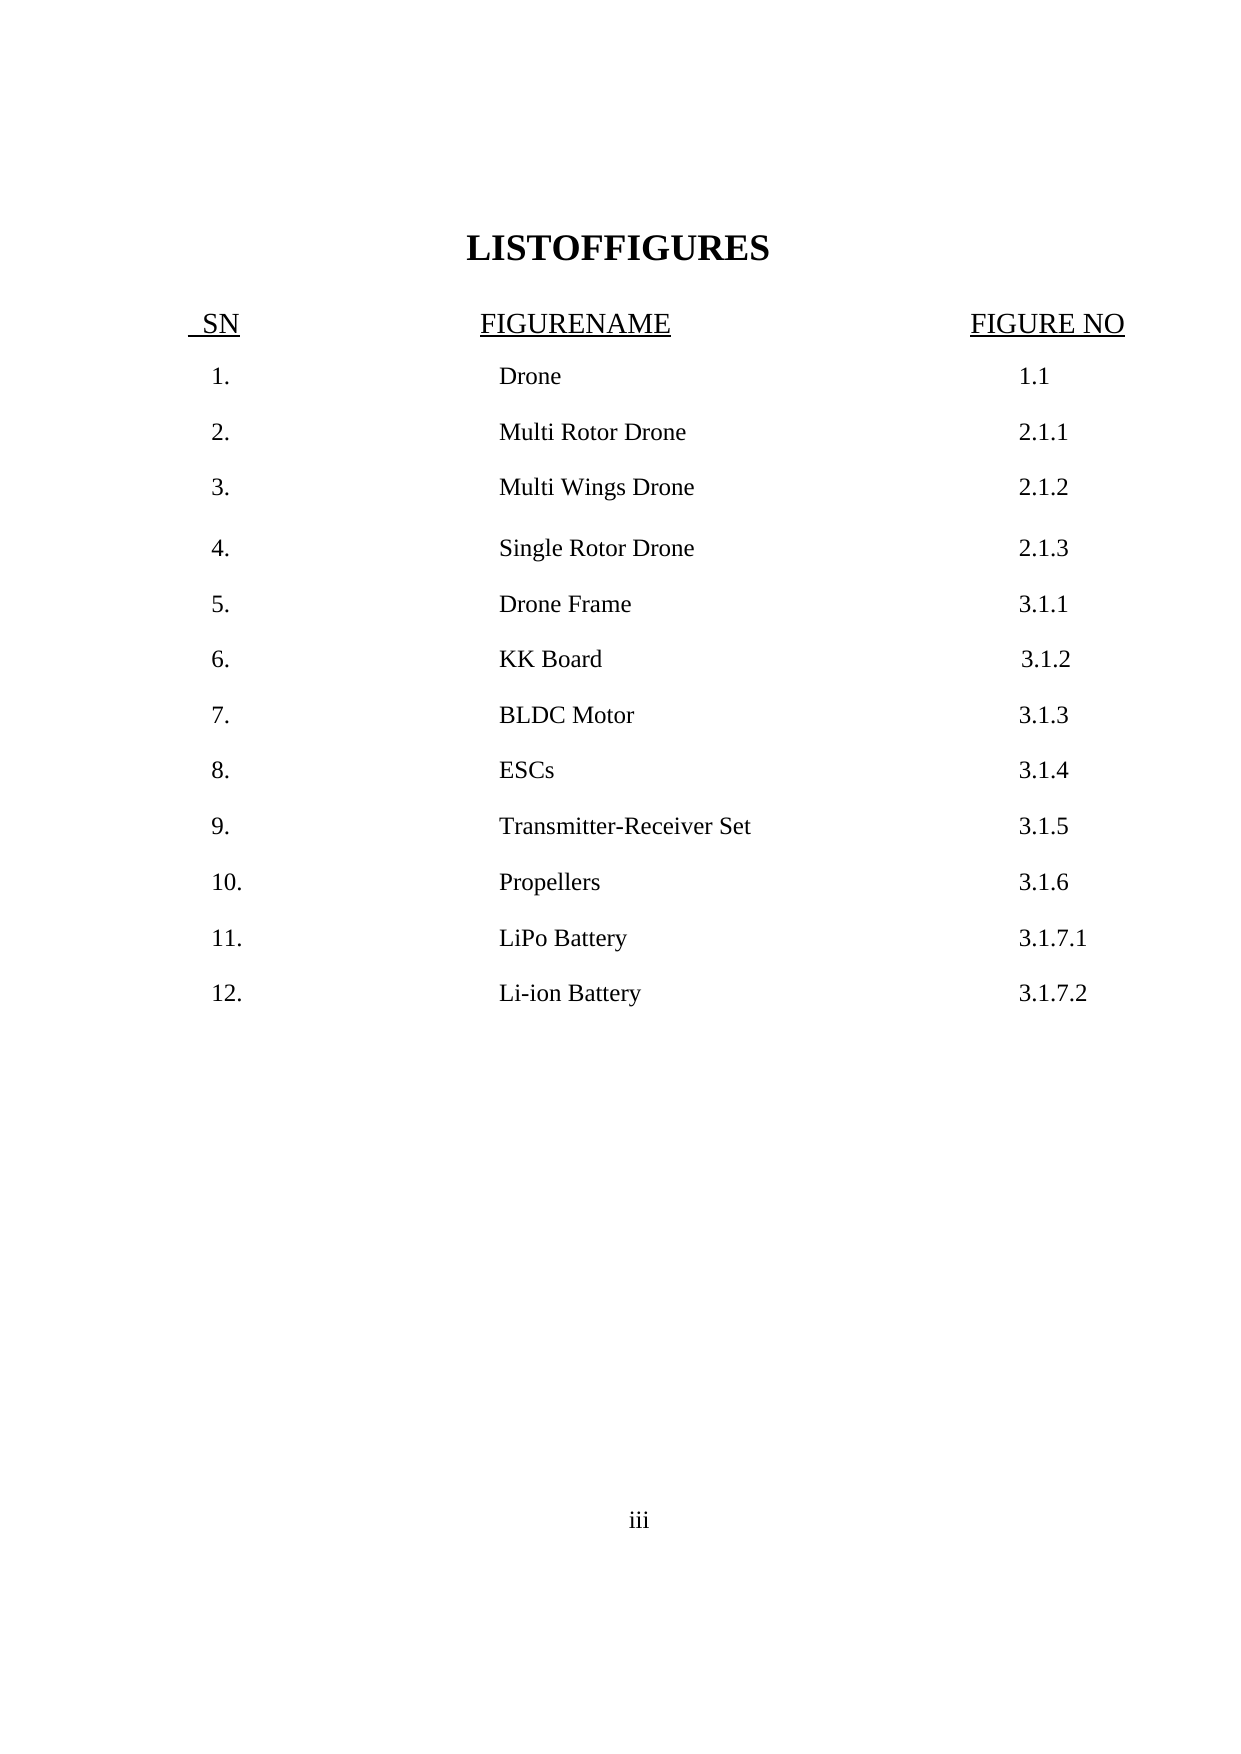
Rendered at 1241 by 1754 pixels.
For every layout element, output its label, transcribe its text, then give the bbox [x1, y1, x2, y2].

list ESCs 3.1.4 [211, 756, 1148, 784]
list Multi Wings Drone 2.1.2 [211, 472, 1148, 501]
list Propellers 3.1.6 [211, 867, 1148, 896]
list Drone Frame 3.1.1 [211, 589, 1148, 618]
text SN FIGURENAME FIGURE NO [187, 306, 1148, 339]
list Li-ion Battery 3.1.7.2 [211, 978, 1148, 1007]
list Transmitter-Receiver Set 3.1.5 [211, 811, 1148, 840]
list LiPo Battery 3.1.7.1 [211, 923, 1148, 951]
list Multi Rotor Drone 2.1.1 [211, 417, 1148, 446]
list Drone 1.1 [211, 361, 1148, 390]
subtitle LISTOFFIGURES [186, 226, 998, 269]
list KK Board 3.1.2 [211, 644, 1148, 673]
list Single Rotor Drone 2.1.3 [211, 533, 1148, 562]
list BLDC Motor 3.1.3 [211, 700, 1148, 729]
